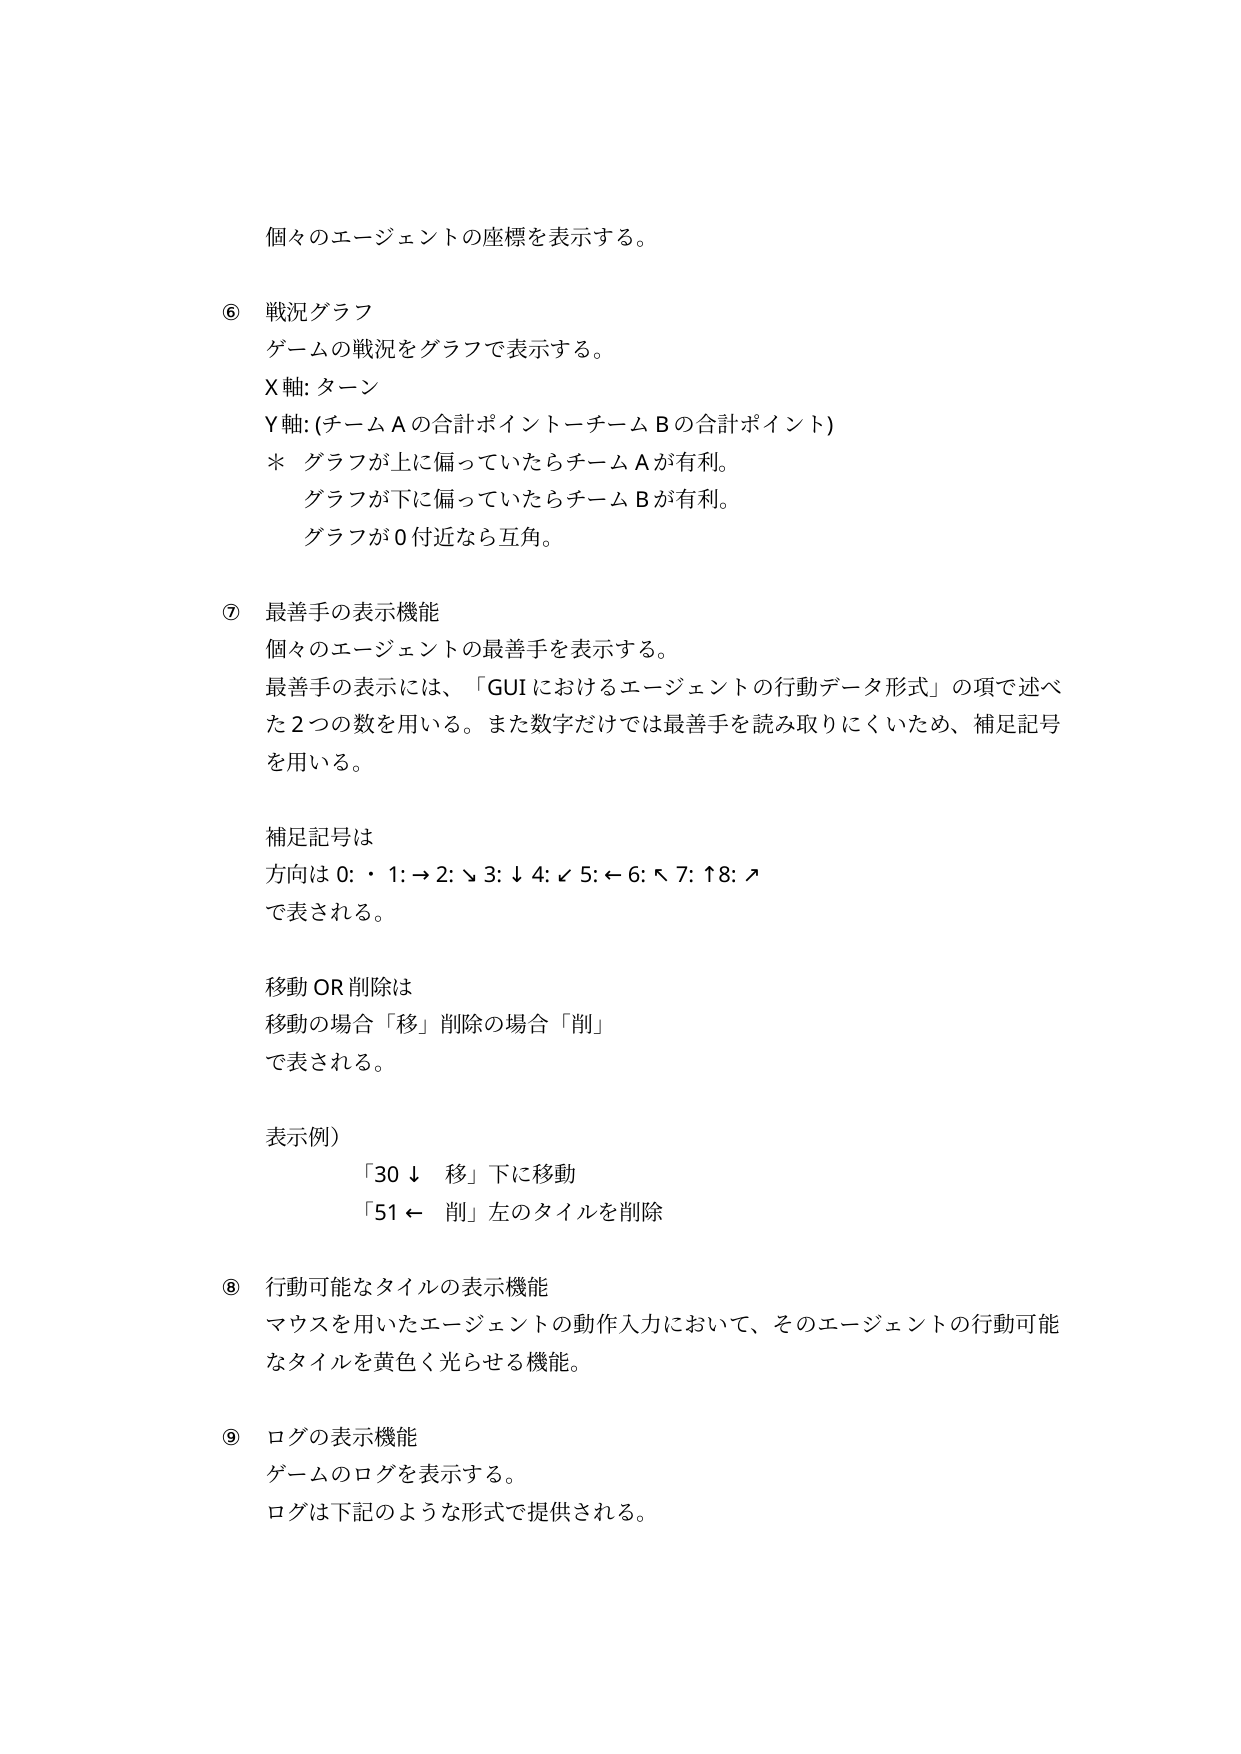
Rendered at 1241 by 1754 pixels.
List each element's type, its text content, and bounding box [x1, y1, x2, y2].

list 「51 ← 削」左のタイルを削除 [265, 1192, 1063, 1229]
list 最善手の表示には、「GUIにおけるエージェントの行動データ形式」の項で述べた2つの数を用いる。また数字だけでは最善手を読み取りにくいため、補足記号を用いる。 [265, 667, 1063, 779]
list ログは下記のような形式で提供される。 [265, 1492, 1063, 1529]
list 「30 ↓ 移」下に移動 [265, 1154, 1063, 1192]
list で表される。 [265, 892, 1063, 929]
list ゲームのログを表示する。 [265, 1454, 1063, 1492]
list 方向は 0: ・ 1: → 2: ↘ 3: ↓ 4: ↙ 5: ← 6: ↖ 7: ↑8: ↗ [265, 854, 1063, 892]
list 個々のエージェントの最善手を表示する。 [265, 629, 1063, 667]
list 表示例） [265, 1117, 1063, 1154]
text X軸: ターン [265, 367, 1063, 404]
text ゲームの戦況をグラフで表示する。 [265, 329, 1063, 367]
list グラフが0付近なら互角。 [302, 517, 1063, 554]
list で表される。 [265, 1042, 1063, 1079]
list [221, 217, 1063, 254]
list 移動の場合「移」削除の場合「削」 [265, 1004, 1063, 1042]
list 戦況グラフ [221, 292, 1063, 329]
list 最善手の表示機能 [221, 592, 1063, 629]
list マウスを用いたエージェントの動作入力において、そのエージェントの行動可能なタイルを黄色く光らせる機能。 [265, 1304, 1063, 1379]
list ログの表示機能 [221, 1417, 1063, 1454]
list 行動可能なタイルの表示機能 [221, 1267, 1063, 1304]
list 補足記号は [265, 817, 1063, 854]
text Y軸: (チームAの合計ポイントーチームBの合計ポイント) [265, 404, 1063, 442]
list グラフが上に偏っていたらチームAが有利。 グラフが下に偏っていたらチームBが有利。 [265, 442, 1063, 517]
list 移動OR削除は [265, 967, 1063, 1004]
